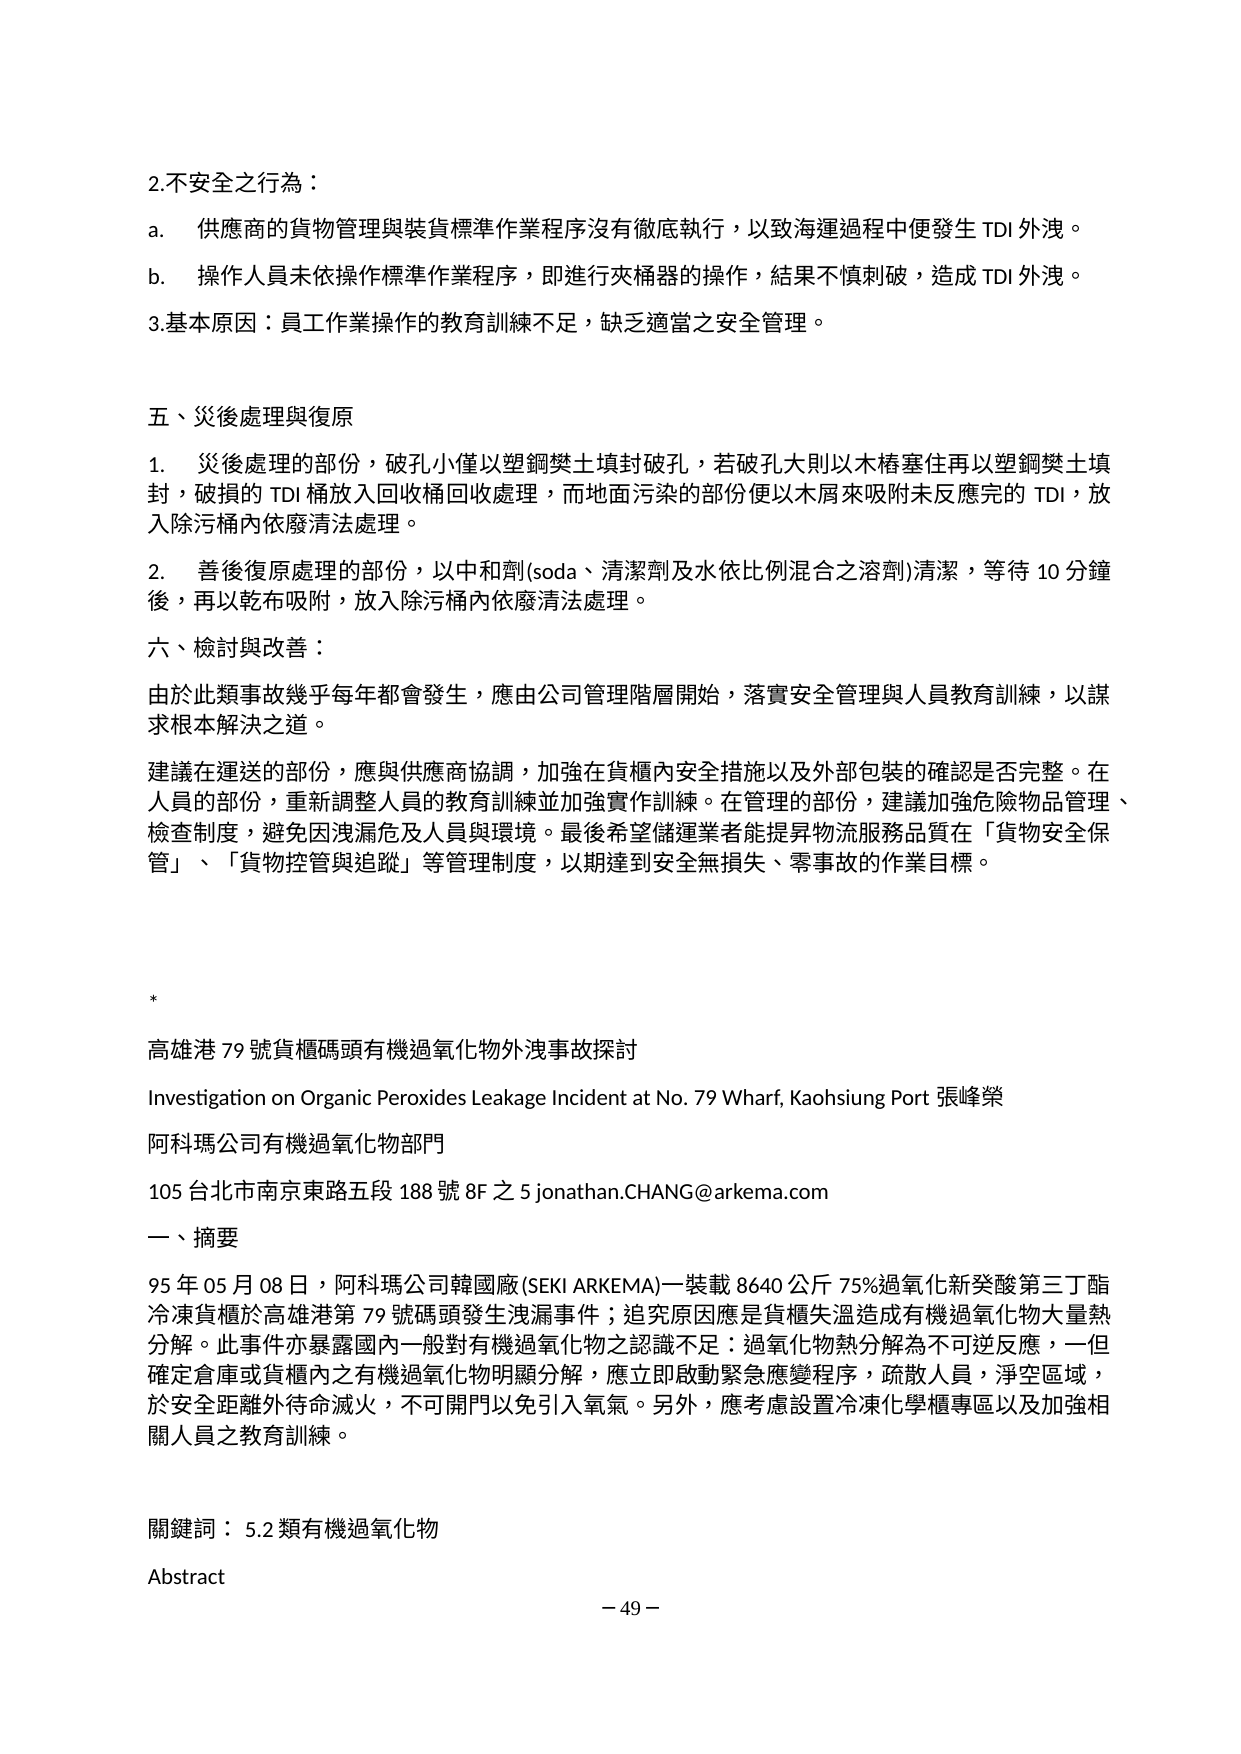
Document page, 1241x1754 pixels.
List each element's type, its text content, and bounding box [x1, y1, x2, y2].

text 阿科瑪公司有機過氧化物部門 [148, 1130, 1112, 1158]
text * [148, 989, 1112, 1017]
text 2.不安全之行為： [148, 169, 1112, 197]
text 95年05月08日，阿科瑪公司韓國廠(SEKI ARKEMA)一裝載8640公斤75%過氧化新癸酸第三丁酯冷凍貨櫃於高雄港第 79 號碼頭發生洩漏事件；追究原因應是貨櫃失溫造成有機過氧化物大量熱分解。此事件亦暴露國內一般對有機過氧化物之認識不足：過氧化物熱分解為不可逆反應，一但確定倉庫或貨櫃內之有機過氧化物明顯分解，應立即啟動緊急應變程序，疏散人員，淨空區域，於安全距離外待命滅火，不可開門以免引入氧氣。另外，應考慮設置冷凍化學櫃專區以及加強相關人員之教育訓練。 [148, 1271, 1112, 1450]
text 高雄港79號貨櫃碼頭有機過氧化物外洩事故探討 [148, 1036, 1112, 1064]
text Abstract [148, 1562, 1112, 1590]
text 3.基本原因：員工作業操作的教育訓練不足，缺乏適當之安全管理。 [148, 309, 1112, 337]
text 2. 善後復原處理的部份，以中和劑(soda、清潔劑及水依比例混合之溶劑)清潔，等待 10 分鐘後，再以乾布吸附，放入除污桶內依廢清法處理。 [148, 557, 1112, 615]
text 六、檢討與改善： [148, 634, 1112, 662]
text 1. 災後處理的部份，破孔小僅以塑鋼樊土填封破孔，若破孔大則以木樁塞住再以塑鋼樊土填封，破損的 TDI 桶放入回收桶回收處理，而地面污染的部份便以木屑來吸附未反應完的 TDI，放入除污桶內依廢清法處理。 [148, 450, 1112, 538]
text 關鍵詞： 5.2類有機過氧化物 [148, 1516, 1112, 1543]
text 由於此類事故幾乎每年都會發生，應由公司管理階層開始，落實安全管理與人員教育訓練，以謀求根本解決之道。 [148, 681, 1112, 739]
text 建議在運送的部份，應與供應商協調，加強在貨櫃內安全措施以及外部包裝的確認是否完整。在人員的部份，重新調整人員的教育訓練並加強實作訓練。在管理的部份，建議加強危險物品管理、檢查制度，避免因洩漏危及人員與環境。最後希望儲運業者能提昇物流服務品質在「貨物安全保管」、「貨物控管與追蹤」等管理制度，以期達到安全無損失、零事故的作業目標。 [148, 758, 1112, 877]
text 五、災後處理與復原 [148, 403, 1112, 431]
text 一、摘要 [148, 1224, 1112, 1252]
text a. 供應商的貨物管理與裝貨標準作業程序沒有徹底執行，以致海運過程中便發生 TDI 外洩。 [148, 216, 1112, 243]
text 105台北市南京東路五段188號8F之5 jonathan.CHANG@arkema.com [148, 1177, 1112, 1205]
text Investigation on Organic Peroxides Leakage Incident at No. 79 Wharf, Kaohsiung Port 張峰榮 [148, 1083, 1112, 1111]
text b. 操作人員未依操作標準作業程序，即進行夾桶器的操作，結果不慎刺破，造成 TDI 外洩。 [148, 262, 1112, 290]
